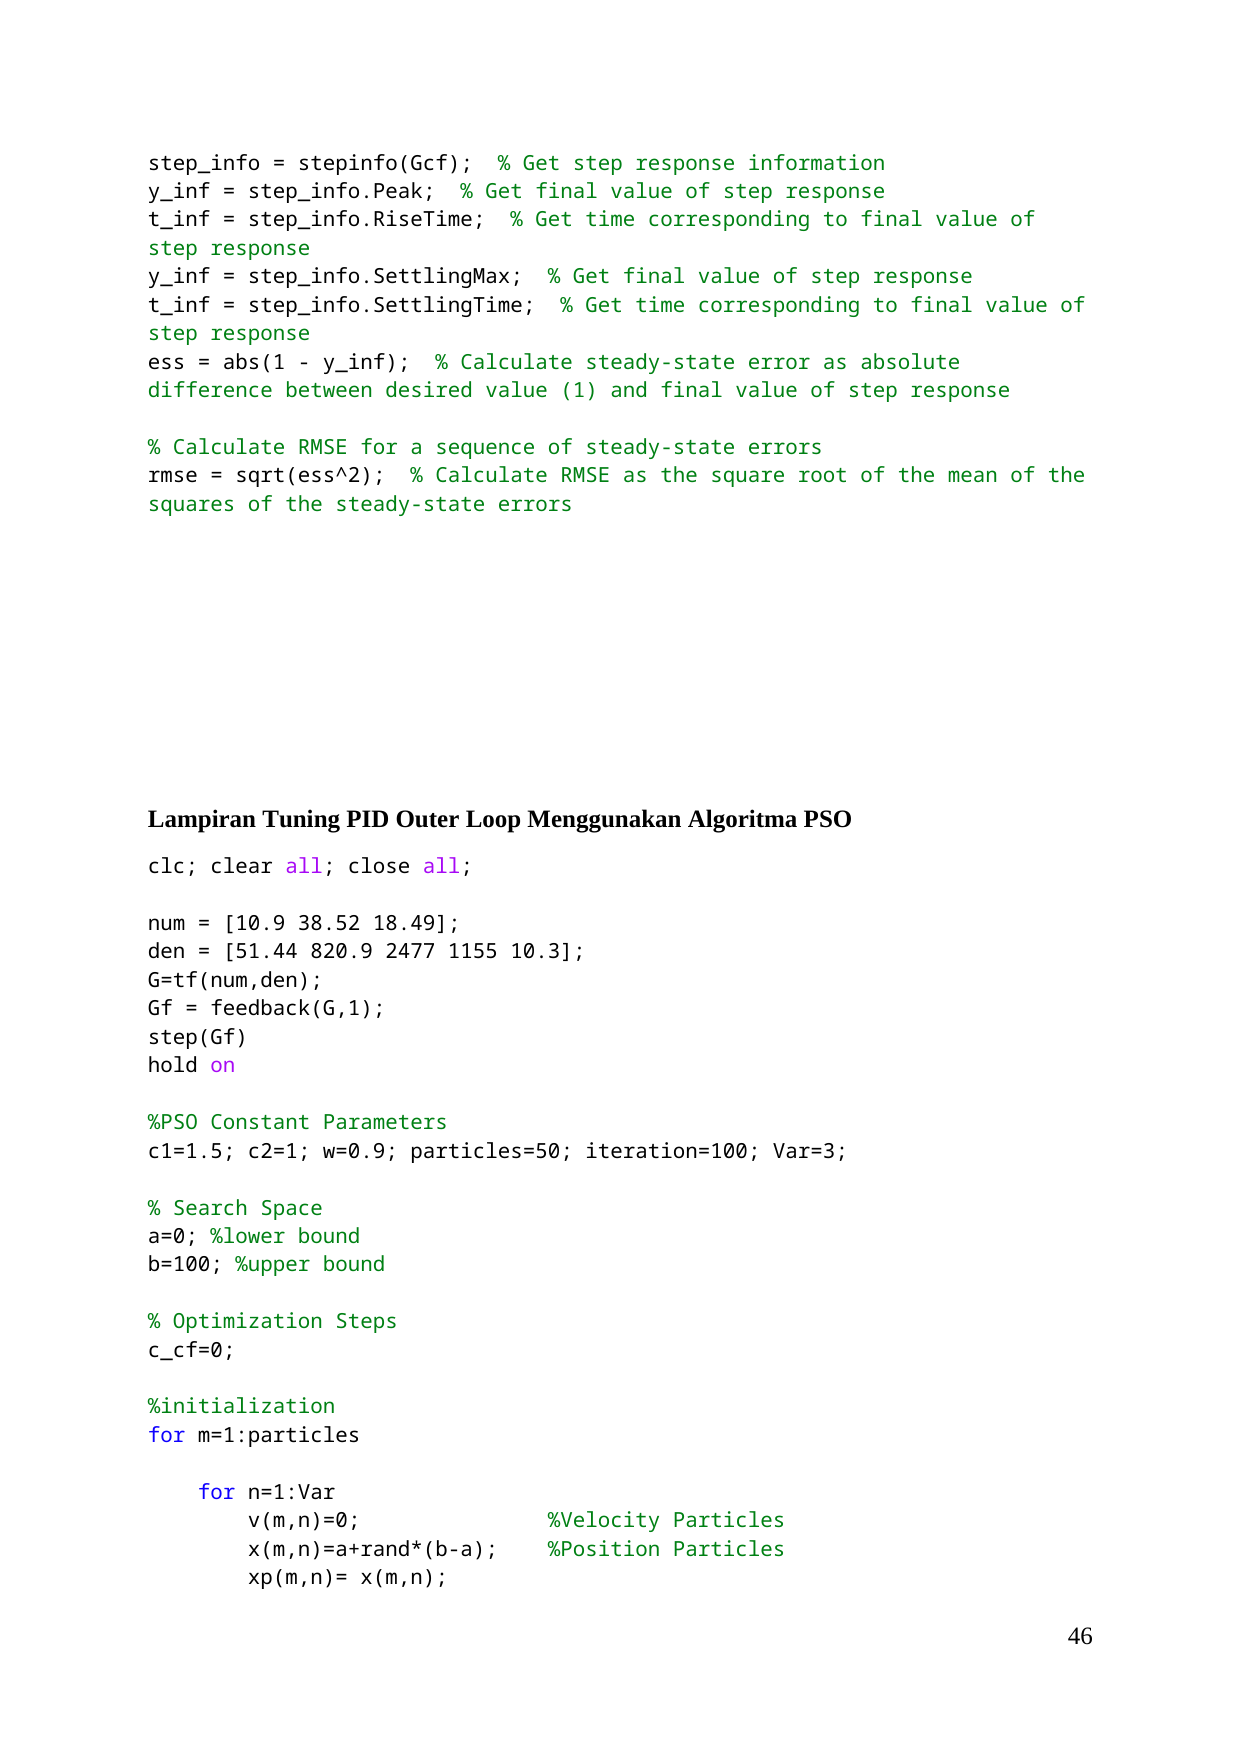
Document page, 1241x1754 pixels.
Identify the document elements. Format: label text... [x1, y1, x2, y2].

text Lampiran Tuning PID Outer Loop Menggunakan Algoritma PSO [148, 804, 1092, 832]
text Gf = feedback(G,1); [148, 993, 1092, 1022]
text xp(m,n)= x(m,n); [148, 1562, 1092, 1591]
text den = [51.44 820.9 2477 1155 10.3]; [148, 937, 1092, 965]
text a=0; %lower bound [148, 1221, 1092, 1249]
text step(Gf) [148, 1022, 1092, 1050]
text t_inf = step_info.SettlingTime; % Get time corresponding to final value of step response [148, 290, 1092, 347]
text c_cf=0; [148, 1335, 1092, 1363]
text rmse = sqrt(ess^2); % Calculate RMSE as the square root of the mean of the squares of the steady-state errors [148, 461, 1092, 517]
text b=100; %upper bound [148, 1249, 1092, 1278]
text G=tf(num,den); [148, 965, 1092, 993]
text y_inf = step_info.SettlingMax; % Get final value of step response [148, 261, 1092, 290]
text for n=1:Var [148, 1477, 1092, 1505]
text for m=1:particles [148, 1420, 1092, 1448]
text %PSO Constant Parameters [148, 1107, 1092, 1136]
text ess = abs(1 - y_inf); % Calculate steady-state error as absolute difference between desired value (1) and final value of step response [148, 347, 1092, 404]
text %initialization [148, 1392, 1092, 1420]
text v(m,n)=0; %Velocity Particles [148, 1505, 1092, 1534]
text hold on [148, 1050, 1092, 1079]
text t_inf = step_info.RiseTime; % Get time corresponding to final value of step response [148, 204, 1092, 261]
text c1=1.5; c2=1; w=0.9; particles=50; iteration=100; Var=3; [148, 1136, 1092, 1164]
text % Calculate RMSE for a sequence of steady-state errors [148, 432, 1092, 461]
text y_inf = step_info.Peak; % Get final value of step response [148, 176, 1092, 204]
text clc; clear all; close all; [148, 851, 1092, 880]
text x(m,n)=a+rand*(b-a); %Position Particles [148, 1534, 1092, 1562]
text % Optimization Steps [148, 1306, 1092, 1335]
text step_info = stepinfo(Gcf); % Get step response information [148, 148, 1092, 176]
text % Search Space [148, 1193, 1092, 1221]
text num = [10.9 38.52 18.49]; [148, 908, 1092, 937]
